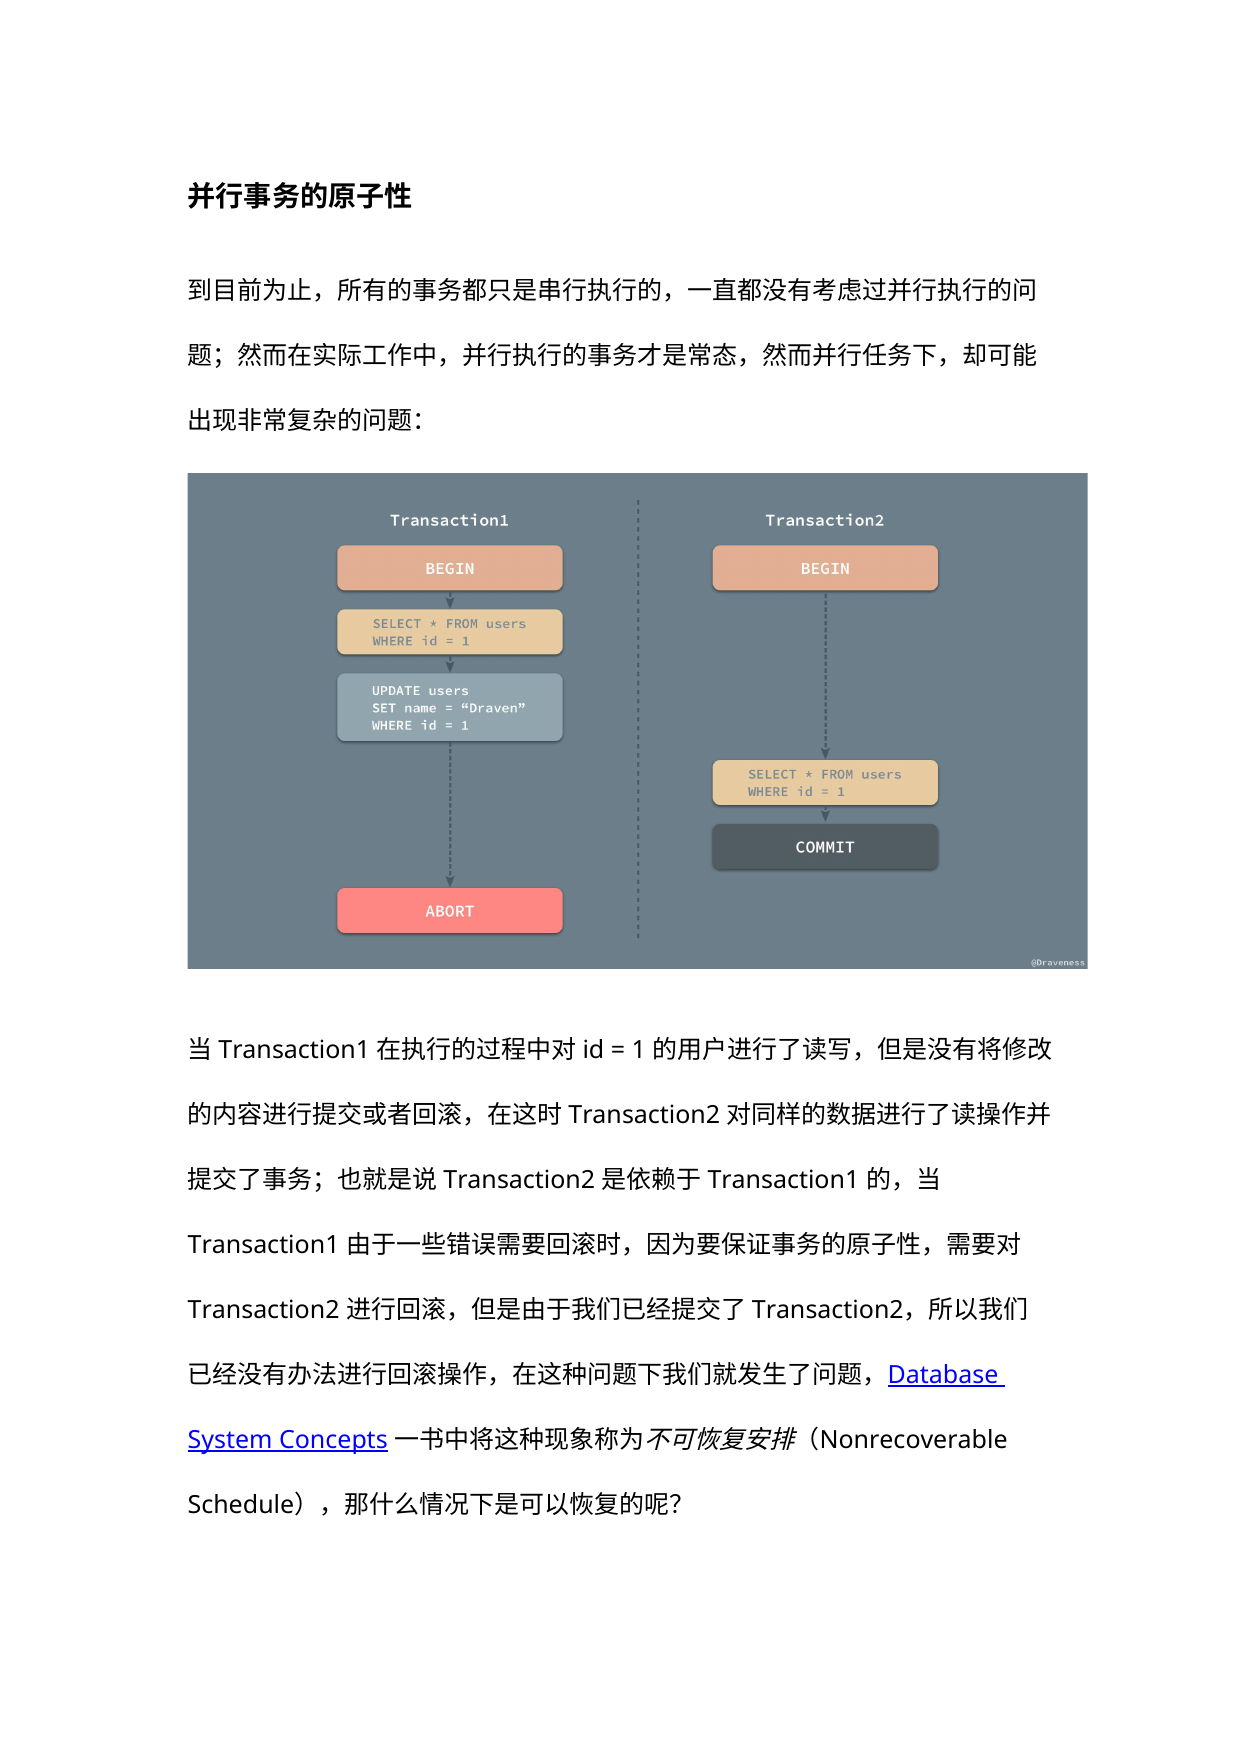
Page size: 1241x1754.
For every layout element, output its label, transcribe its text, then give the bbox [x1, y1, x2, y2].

text 当 Transaction1 在执行的过程中对 id = 1 的用户进行了读写，但是没有将修改的内容进行提交或者回滚，在这时 Transaction2 对同样的数据进行了读操作并提交了事务；也就是说 Transaction2 是依赖于 Transaction1 的，当 Transaction1 由于一些错误需要回滚时，因为要保证事务的原子性，需要对 Transaction2 进行回滚，但是由于我们已经提交了 Transaction2，所以我们已经没有办法进行回滚操作，在这种问题下我们就发生了问题，Database System Concepts 一书中将这种现象称为不可恢复安排（Nonrecoverable Schedule），那什么情况下是可以恢复的呢？ [187, 1015, 1053, 1535]
text 到目前为止，所有的事务都只是串行执行的，一直都没有考虑过并行执行的问题；然而在实际工作中，并行执行的事务才是常态，然而并行任务下，却可能出现非常复杂的问题： [187, 256, 1053, 451]
subtitle 并行事务的原子性 [187, 162, 1053, 227]
picture [187, 473, 1088, 969]
